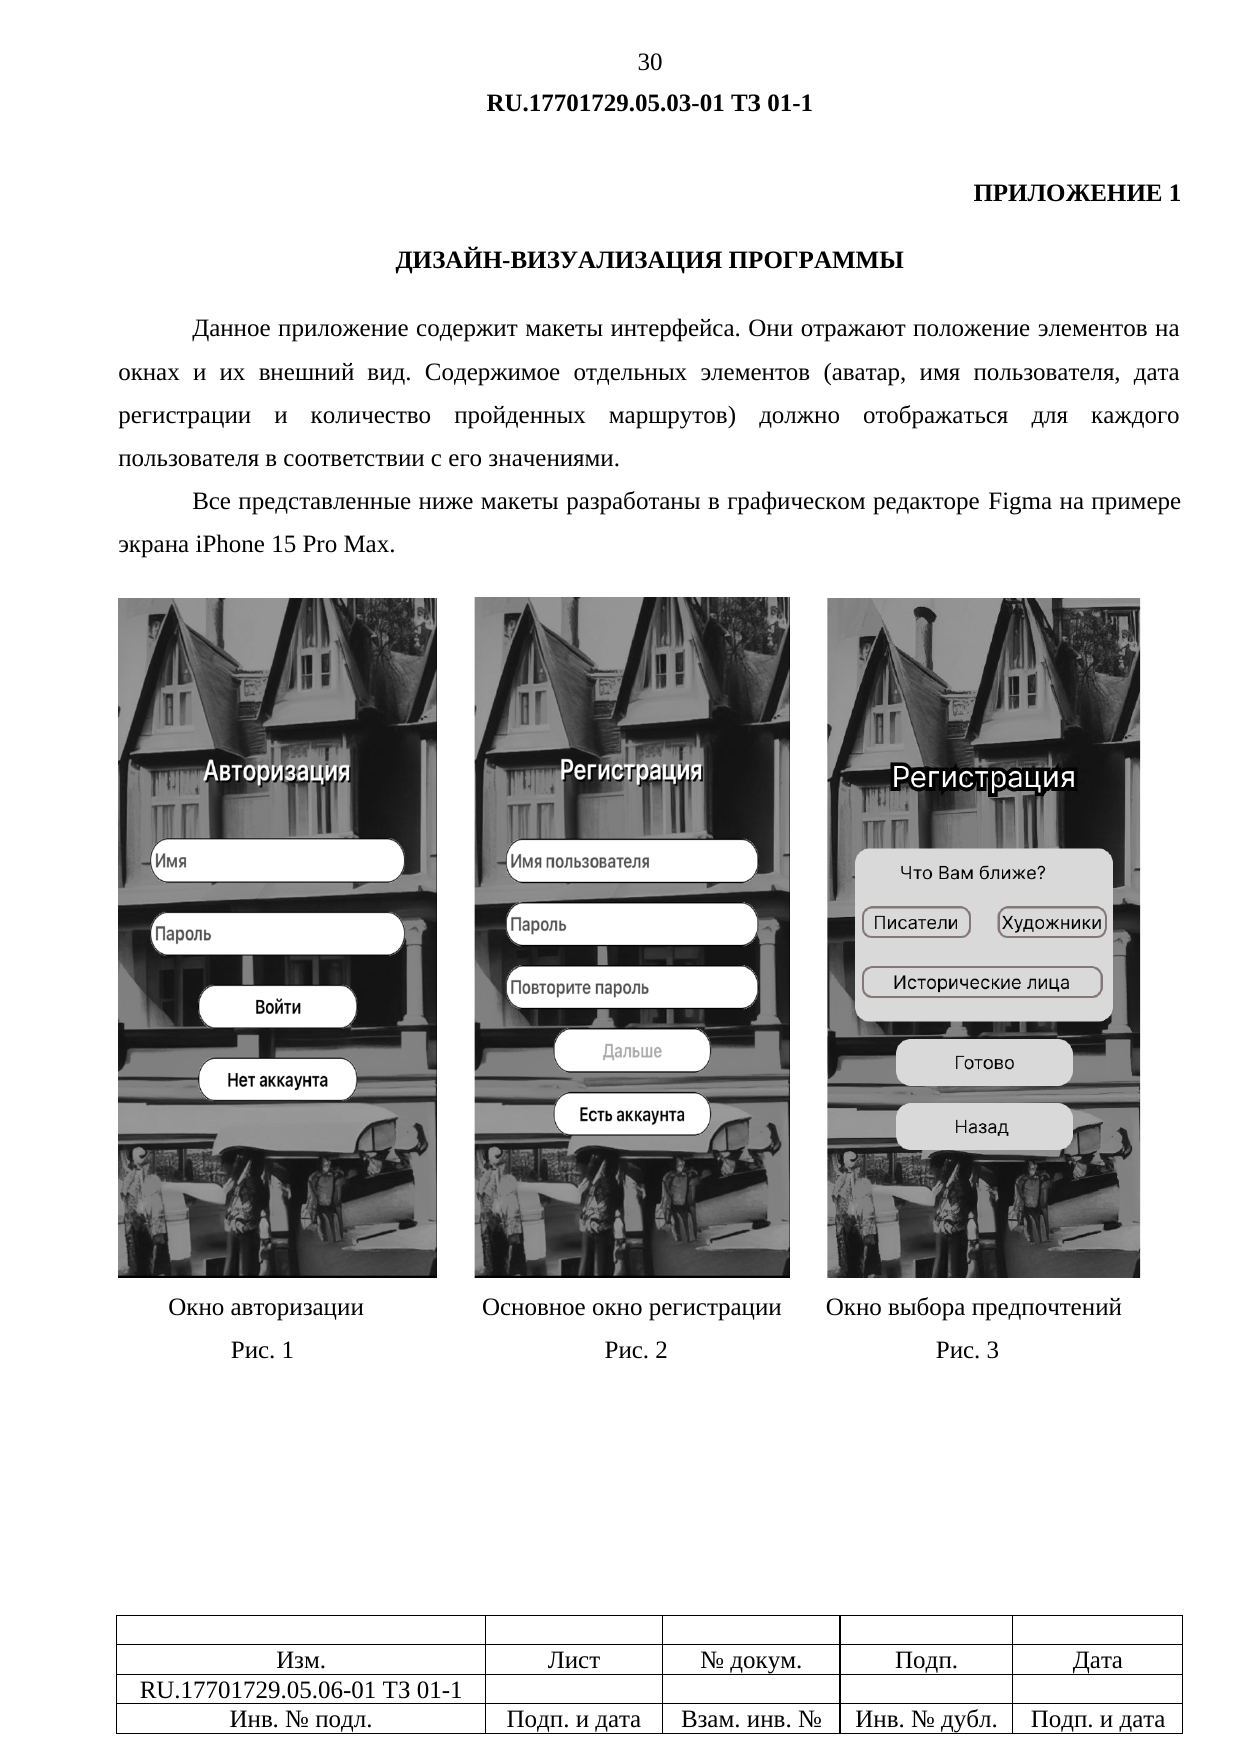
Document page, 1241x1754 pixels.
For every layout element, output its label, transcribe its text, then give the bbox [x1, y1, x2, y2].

text Все представленные ниже макеты разработаны в графическом редакторе Figma на примере экрана iPhone 15 Pro Max. [118, 486, 1181, 558]
text ПРИЛОЖЕНИЕ 1 [118, 178, 1181, 206]
picture [118, 598, 437, 1278]
text Окно авторизации Основное окно регистрации Окно выбора предпочтений [118, 1292, 1181, 1321]
picture [474, 597, 790, 1278]
subtitle ДИЗАЙН-ВИЗУАЛИЗАЦИЯ ПРОГРАММЫ [118, 246, 1181, 274]
picture [827, 598, 1141, 1278]
text Рис. 1 Рис. 2 Рис. 3 [118, 1335, 1181, 1364]
text Данное приложение содержит макеты интерфейса. Они отражают положение элементов на окнах и их внешний вид. Содержимое отдельных элементов (аватар, имя пользователя, дата регистрации и количество пройденных маршрутов) должно отображаться для каждого пользователя в соответствии с его значениями. [118, 313, 1181, 472]
